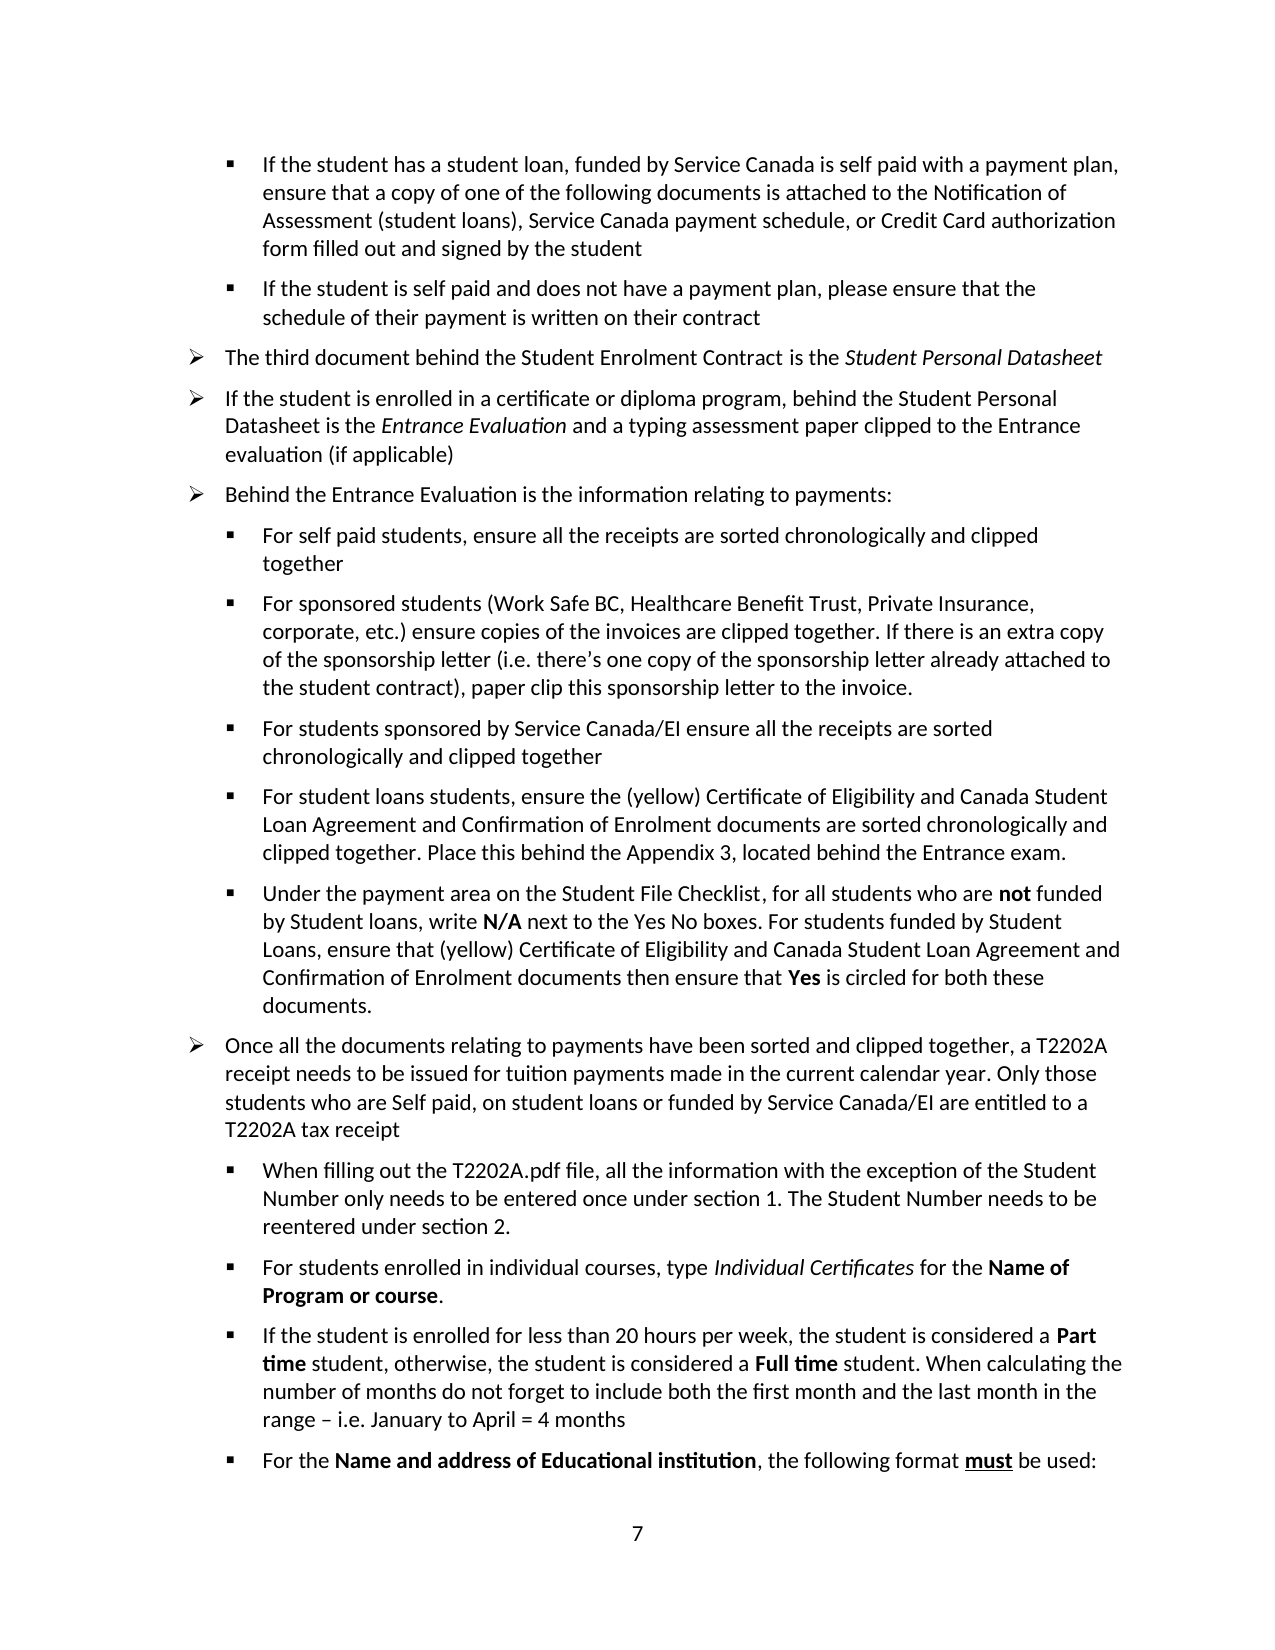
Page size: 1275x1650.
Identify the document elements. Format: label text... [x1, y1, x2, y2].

list Under the payment area on the Student File Checklist, for all students who are not funded by Student loans, write N/A next to the Yes No boxes. For students funded by Student Loans, ensure that (yellow) Certificate of Eligibility and Canada Student Loan Agreement and Confirmation of Enrolment documents then ensure that Yes is circled for both these documents. [225, 879, 1125, 1019]
list Once all the documents relating to payments have been sorted and clipped together, a T2202A receipt needs to be issued for tuition payments made in the current calendar year. Only those students who are Self paid, on student loans or funded by Service Canada/EI are entitled to a T2202A tax receipt [187, 1032, 1125, 1144]
list If the student is enrolled for less than 20 hours per week, the student is considered a Part time student, otherwise, the student is considered a Full time student. When calculating the number of months do not forget to include both the first month and the last month in the range – i.e. January to April = 4 months [225, 1321, 1125, 1433]
list For student loans students, ensure the (yellow) Certificate of Eligibility and Canada Student Loan Agreement and Confirmation of Enrolment documents are sorted chronologically and clipped together. Place this behind the Appendix 3, located behind the Entrance exam. [225, 782, 1125, 866]
list For sponsored students (Work Safe BC, Healthcare Benefit Trust, Private Insurance, corporate, etc.) ensure copies of the invoices are clipped together. If there is an extra copy of the sponsorship letter (i.e. there’s one copy of the sponsorship letter already attached to the student contract), paper clip this sponsorship letter to the invoice. [225, 589, 1125, 701]
list For students enrolled in individual courses, type Individual Certificates for the Name of Program or course. [225, 1253, 1125, 1309]
list For students sponsored by Service Canada/EI ensure all the receipts are sorted chronologically and clipped together [225, 714, 1125, 770]
list If the student is self paid and does not have a payment plan, please ensure that the schedule of their payment is written on their contract [225, 274, 1125, 331]
list For the Name and address of Educational institution, the following format must be used: [225, 1446, 1125, 1474]
list Behind the Entrance Evaluation is the information relating to payments: [187, 480, 1125, 508]
list If the student has a student loan, funded by Service Canada is self paid with a payment plan, ensure that a copy of one of the following documents is attached to the Notification of Assessment (student loans), Service Canada payment schedule, or Credit Card authorization form filled out and signed by the student [225, 150, 1125, 262]
list The third document behind the Student Enrolment Contract is the Student Personal Datasheet [187, 343, 1125, 371]
list If the student is enrolled in a certificate or diploma program, behind the Student Personal Datasheet is the Entrance Evaluation and a typing assessment paper clipped to the Entrance evaluation (if applicable) [187, 384, 1125, 468]
list For self paid students, ensure all the receipts are sorted chronologically and clipped together [225, 521, 1125, 577]
list When filling out the T2202A.pdf file, all the information with the exception of the Student Number only needs to be entered once under section 1. The Student Number needs to be reentered under section 2. [225, 1156, 1125, 1240]
